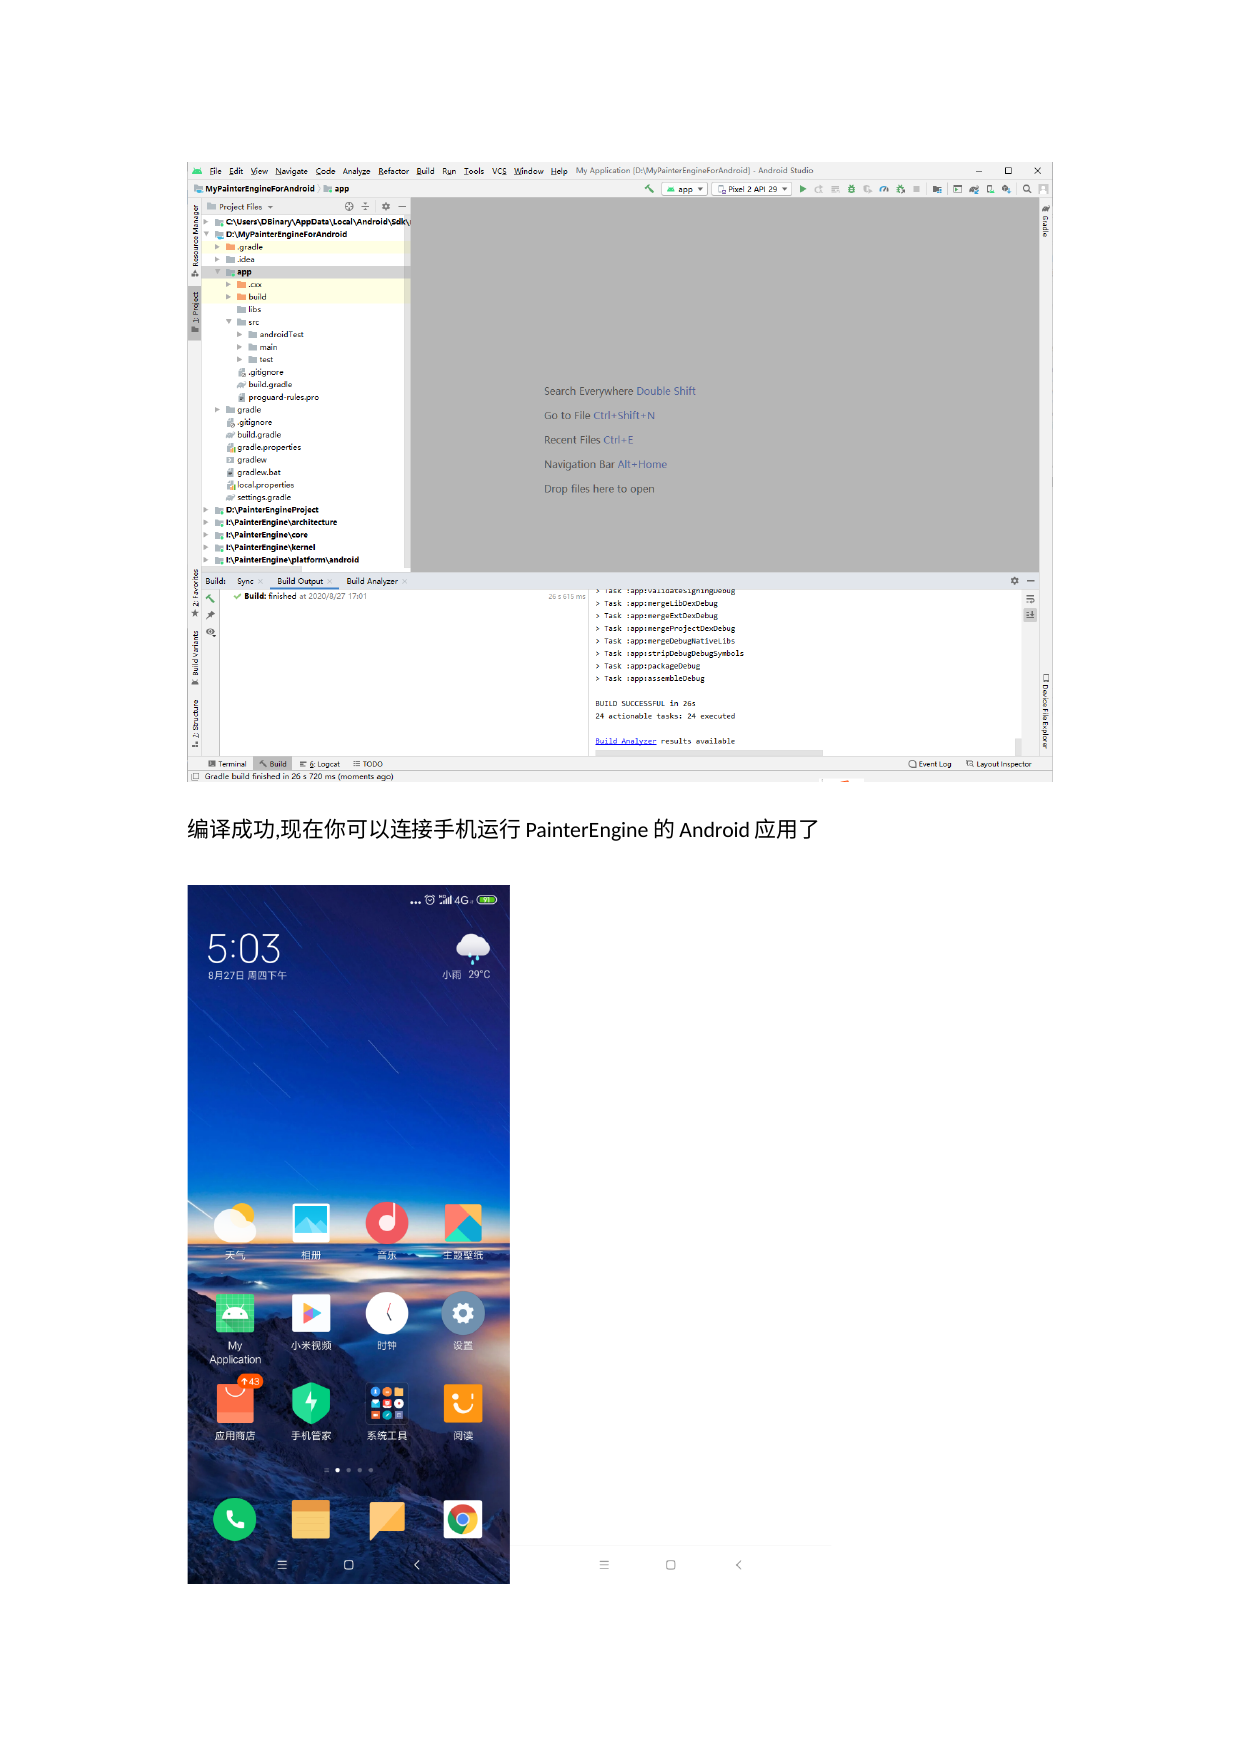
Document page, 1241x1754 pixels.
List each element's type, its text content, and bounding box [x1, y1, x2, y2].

picture [187, 162, 1053, 782]
text 编译成功,现在你可以连接手机运行PainterEngine的Android应用了 [187, 812, 1053, 844]
picture [187, 885, 832, 1584]
